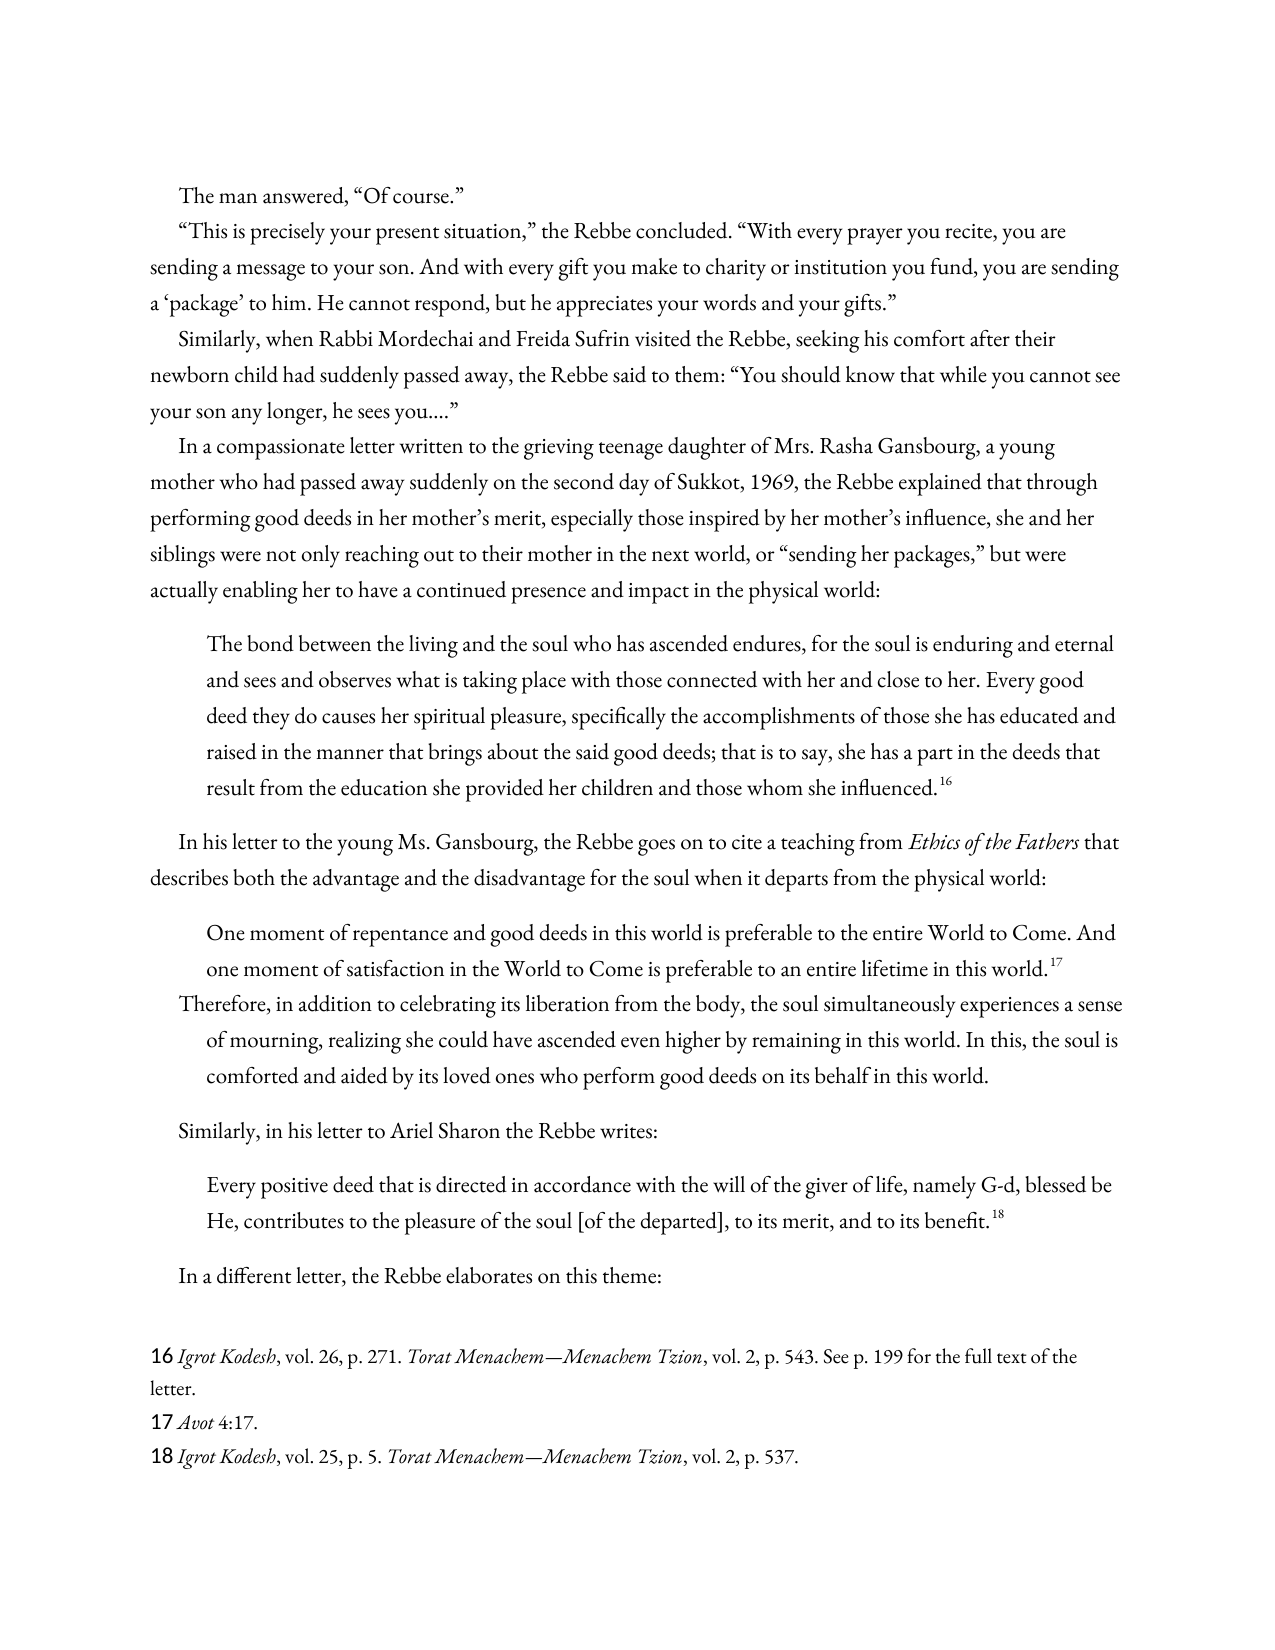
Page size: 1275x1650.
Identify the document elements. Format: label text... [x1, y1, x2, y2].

text The man answered, “Of course.” [150, 180, 1125, 210]
text Therefore, in addition to celebrating its liberation from the body, the soul simultaneously experiences a sense of mourning, realizing she could have ascended even higher by remaining in this world. In this, the soul is comforted and aided by its loved ones who perform good deeds on its behalf in this world. [178, 989, 1125, 1090]
text The bond between the living and the soul who has ascended endures, for the soul is enduring and eternal and sees and observes what is taking place with those connected with her and close to her. Every good deed they do causes her spiritual pleasure, specifically the accomplishments of those she has educated and raised in the manner that brings about the said good deeds; that is to say, she has a part in the deeds that result from the education she provided her children and those whom she influenced. [206, 629, 1125, 802]
text “This is precisely your present situation,” the Rebbe concluded. “With every prayer you recite, you are sending a message to your son. And with every gift you make to charity or institution you fund, you are sending a ‘package’ to him. He cannot respond, but he appreciates your words and your gifts.” [150, 216, 1125, 317]
text One moment of repentance and good deeds in this world is preferable to the entire World to Come. And one moment of satisfaction in the World to Come is preferable to an entire lifetime in this world. [206, 917, 1125, 983]
text In his letter to the young Ms. Gansbourg, the Rebbe goes on to cite a teaching from Ethics of the Fathers that describes both the advantage and the disadvantage for the soul when it departs from the physical world: [150, 827, 1125, 892]
text Similarly, in his letter to Ariel Sharon the Rebbe writes: [150, 1115, 1125, 1145]
text Every positive deed that is directed in accordance with the will of the giver of life, namely G-d, blessed be He, contributes to the pleasure of the soul [of the departed], to its merit, and to its benefit. [206, 1169, 1125, 1235]
text In a different letter, the Rebbe elaborates on this theme: [150, 1260, 1125, 1290]
text Similarly, when Rabbi Mordechai and Freida Sufrin visited the Rebbe, seeking his comfort after their newborn child had suddenly passed away, the Rebbe said to them: “You should know that while you cannot see your son any longer, he sees you….” [150, 323, 1125, 425]
text In a compassionate letter written to the grieving teenage daughter of Mrs. Rasha Gansbourg, a young mother who had passed away suddenly on the second day of Sukkot, 1969, the Rebbe explained that through performing good deeds in her mother’s merit, especially those inspired by her mother’s influence, she and her siblings were not only reaching out to their mother in the next world, or “sending her packages,” but were actually enabling her to have a continued presence and impact in the physical world: [150, 431, 1125, 604]
